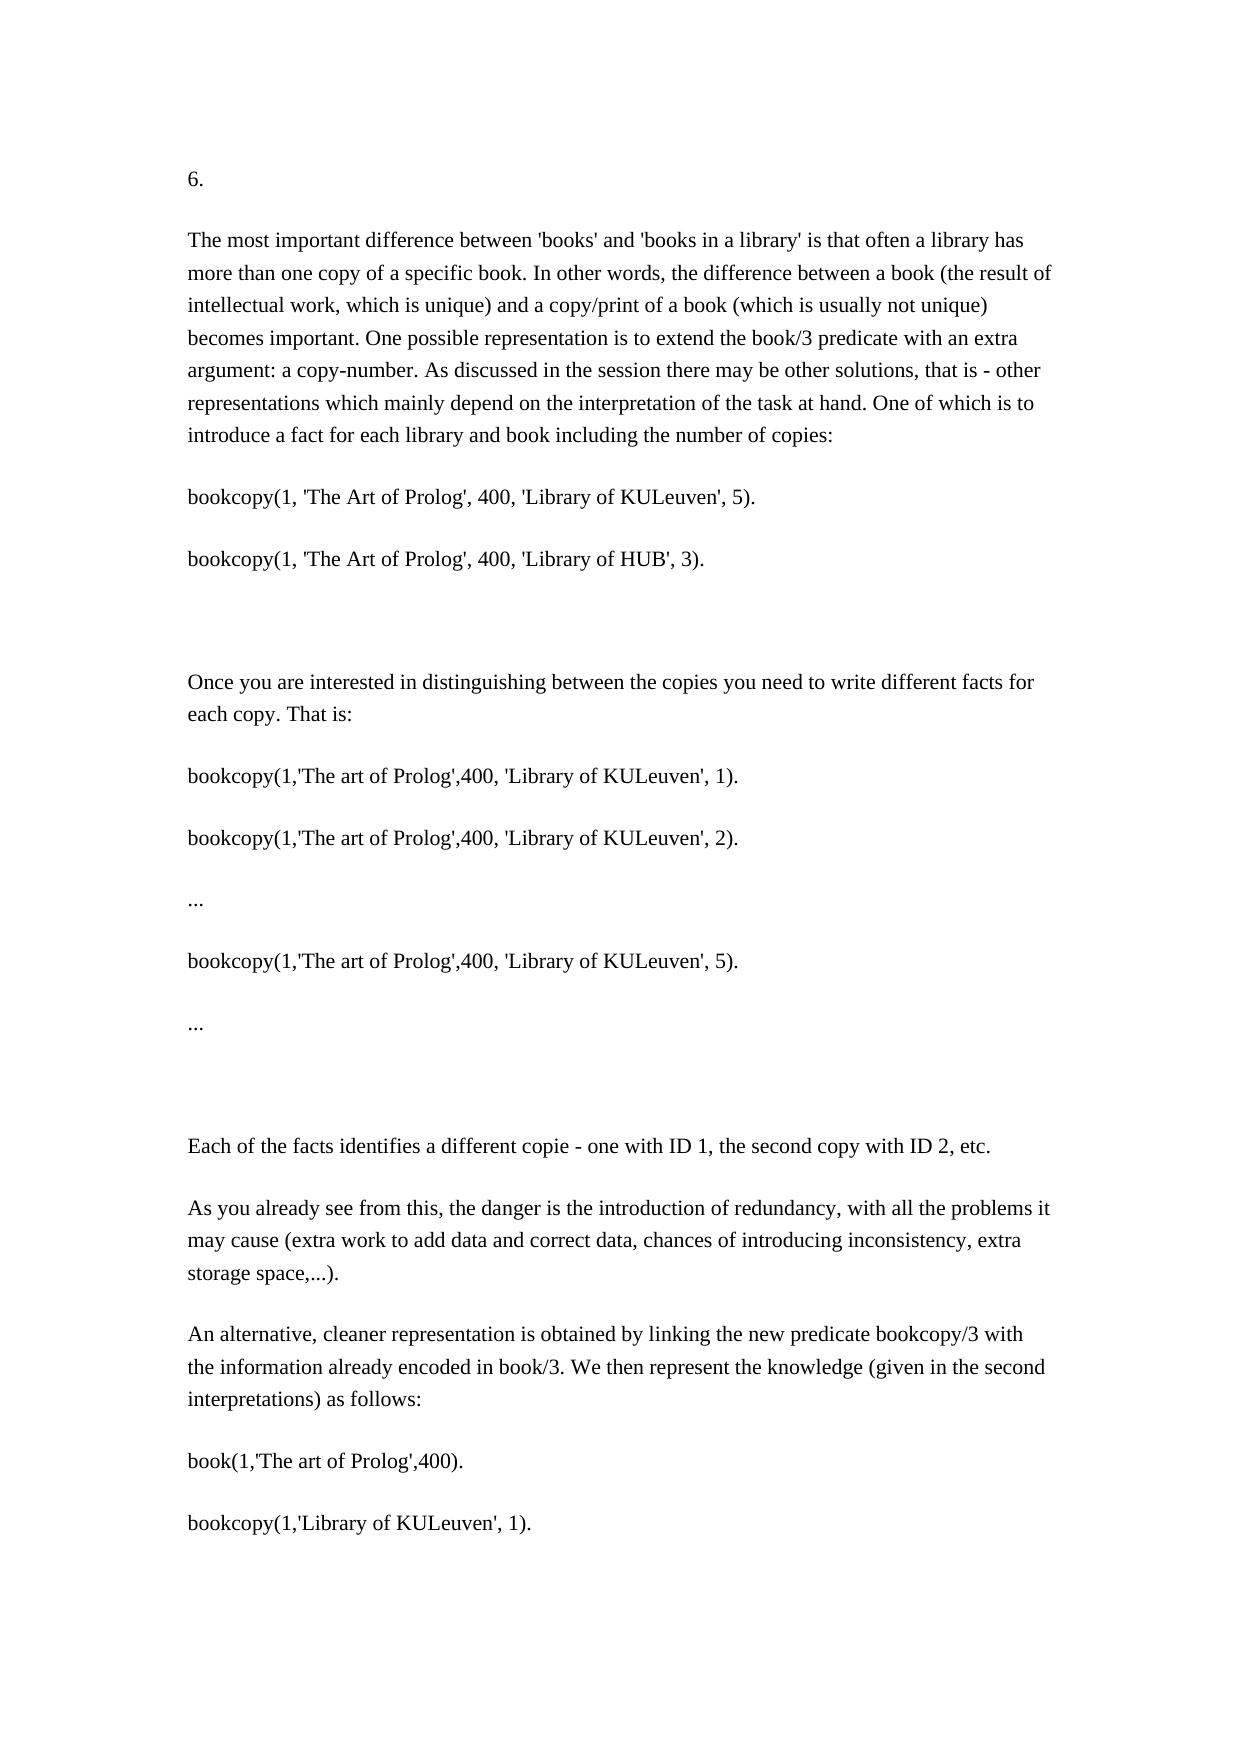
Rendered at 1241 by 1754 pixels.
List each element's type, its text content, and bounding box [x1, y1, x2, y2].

text bookcopy(1,'The art of Prolog',400, 'Library of KULeuven', 5). [187, 944, 1053, 977]
text ... [187, 1006, 1053, 1039]
text bookcopy(1, 'The Art of Prolog', 400, 'Library of KULeuven', 5). [187, 480, 1053, 513]
text bookcopy(1,'The art of Prolog',400, 'Library of KULeuven', 1). [187, 759, 1053, 792]
text The most important difference between 'books' and 'books in a library' is that often a library has more than one copy of a specific book. In other words, the difference between a book (the result of intellectual work, which is unique) and a copy/print of a book (which is usually not unique) becomes important. One possible representation is to extend the book/3 predicate with an extra argument: a copy-number. As discussed in the session there may be other solutions, that is - other representations which mainly depend on the interpretation of the task at hand. One of which is to introduce a fact for each library and book including the number of copies: [187, 224, 1053, 451]
text Each of the facts identifies a different copie - one with ID 1, the second copy with ID 2, etc. [187, 1129, 1053, 1162]
text book(1,'The art of Prolog',400). [187, 1444, 1053, 1477]
text 6. [187, 162, 1053, 194]
text bookcopy(1,'The art of Prolog',400, 'Library of KULeuven', 2). [187, 821, 1053, 854]
text ... [187, 883, 1053, 915]
text bookcopy(1,'Library of KULeuven', 1). [187, 1506, 1053, 1539]
text bookcopy(1, 'The Art of Prolog', 400, 'Library of HUB', 3). [187, 542, 1053, 574]
text An alternative, cleaner representation is obtained by linking the new predicate bookcopy/3 with the information already encoded in book/3. We then represent the knowledge (given in the second interpretations) as follows: [187, 1318, 1053, 1415]
text Once you are interested in distinguishing between the copies you need to write different facts for each copy. That is: [187, 665, 1053, 730]
text As you already see from this, the danger is the introduction of redundancy, with all the problems it may cause (extra work to add data and correct data, chances of introducing inconsistency, extra storage space,...). [187, 1191, 1053, 1289]
